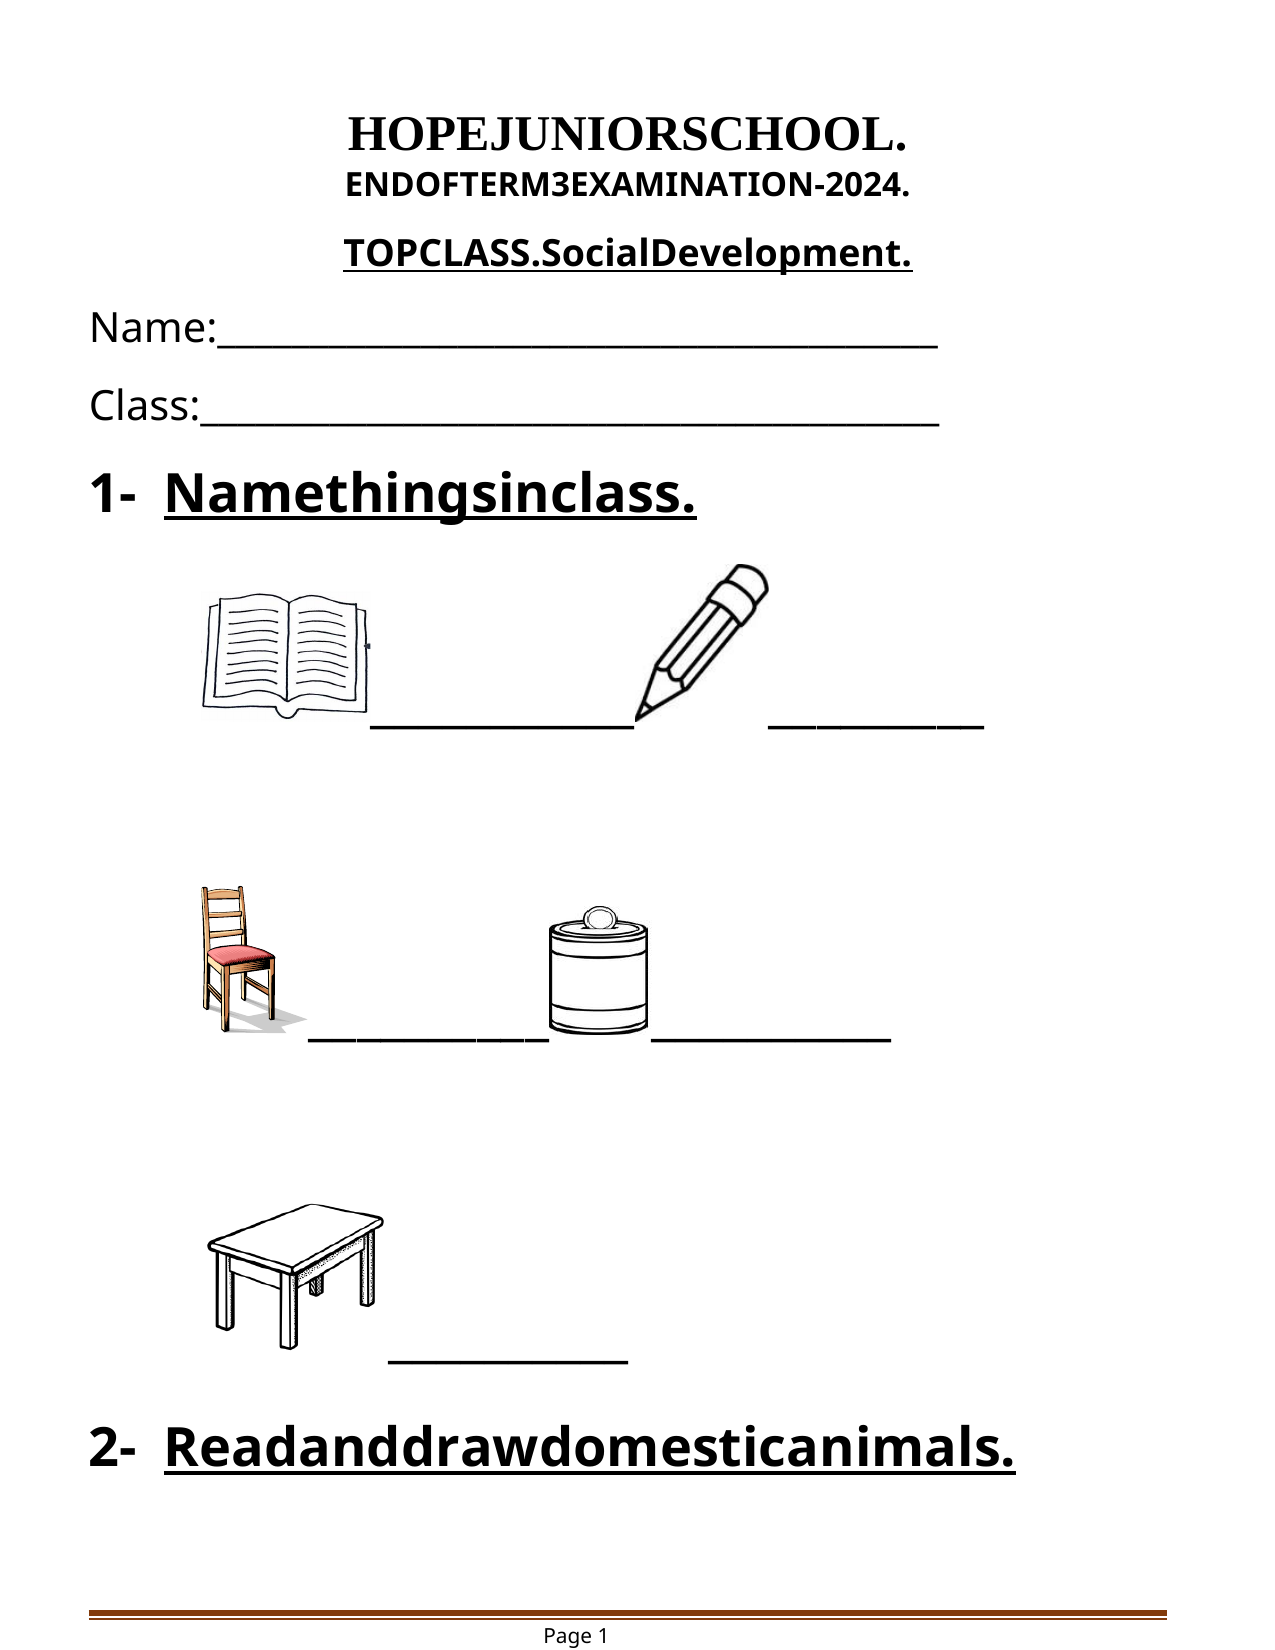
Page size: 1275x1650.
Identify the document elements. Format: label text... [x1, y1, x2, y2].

picture [201, 1197, 389, 1356]
text Class: ________________________________________ [89, 376, 1167, 433]
list Read and draw domestic animals. [89, 1409, 1167, 1482]
picture [635, 564, 769, 722]
text TOP CLASS.Social Development. [89, 227, 1167, 278]
list Name things in class. [89, 454, 1167, 528]
list __________ [201, 1198, 1167, 1372]
picture [201, 591, 371, 722]
text END OF TERM 3 EXAMINATION -2024 . [89, 161, 1167, 206]
text HOPE JUNIOR SCHOOL. [89, 103, 1167, 161]
list __________ __________ [201, 885, 1167, 1050]
text Name: _______________________________________ [89, 298, 1167, 355]
picture [549, 906, 652, 1035]
